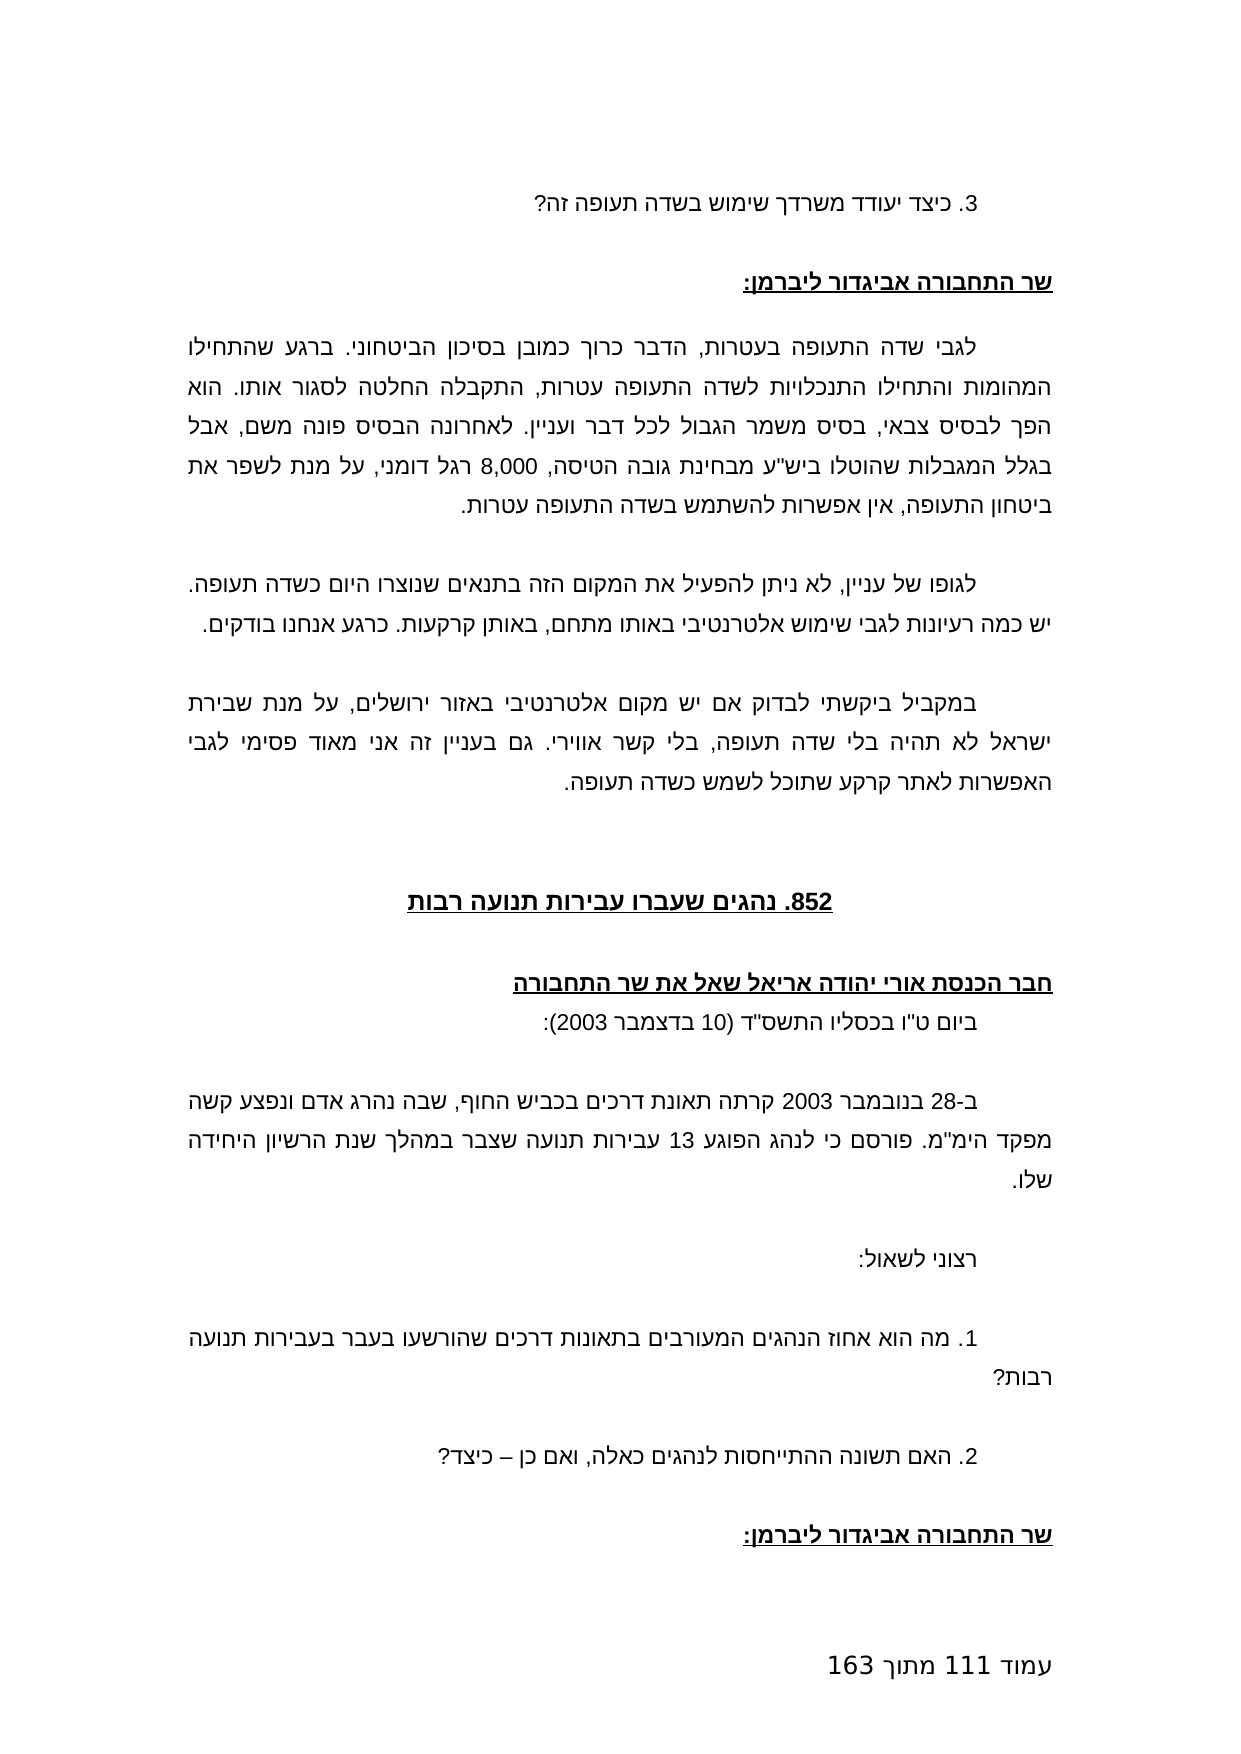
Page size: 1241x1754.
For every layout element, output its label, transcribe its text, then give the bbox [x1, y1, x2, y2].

text 3. כיצד יעודד משרדך שימוש בשדה תעופה זה? [187, 189, 1053, 216]
text רצוני לשאול: [187, 1246, 1053, 1272]
text ביום ט"ו בכסליו התשס"ד (10 בדצמבר 2003): [187, 1009, 1053, 1035]
text 1. מה הוא אחוז הנהגים המעורבים בתאונות דרכים שהורשעו בעבר בעבירות תנועה רבות? [187, 1325, 1053, 1391]
text לגופו של עניין, לא ניתן להפעיל את המקום הזה בתנאים שנוצרו היום כשדה תעופה. יש כמה רעיונות לגבי שימוש אלטרנטיבי באותו מתחם, באותן קרקעות. כרגע אנחנו בודקים. [187, 571, 1053, 637]
text לגבי שדה התעופה בעטרות, הדבר כרוך כמובן בסיכון הביטחוני. ברגע שהתחילו המהומות והתחילו התנכלויות לשדה התעופה עטרות, התקבלה החלטה לסגור אותו. הוא הפך לבסיס צבאי, בסיס משמר הגבול לכל דבר ועניין. לאחרונה הבסיס פונה משם, אבל בגלל המגבלות שהוטלו ביש"ע מבחינת גובה הטיסה, 8,000 רגל דומני, על מנת לשפר את ביטחון התעופה, אין אפשרות להשתמש בשדה התעופה עטרות. [187, 334, 1053, 518]
text שר התחבורה אביגדור ליברמן: [187, 1522, 1053, 1549]
text ב-28 בנובמבר 2003 קרתה תאונת דרכים בכביש החוף, שבה נהרג אדם ונפצע קשה מפקד הימ"מ. פורסם כי לנהג הפוגע 13 עבירות תנועה שצבר במהלך שנת הרשיון היחידה שלו. [187, 1088, 1053, 1193]
text 2. האם תשונה ההתייחסות לנהגים כאלה, ואם כן – כיצד? [187, 1443, 1053, 1470]
text במקביל ביקשתי לבדוק אם יש מקום אלטרנטיבי באזור ירושלים, על מנת שבירת ישראל לא תהיה בלי שדה תעופה, בלי קשר אווירי. גם בעניין זה אני מאוד פסימי לגבי האפשרות לאתר קרקע שתוכל לשמש כשדה תעופה. [187, 689, 1053, 795]
text 852. נהגים שעברו עבירות תנועה רבות [187, 887, 1053, 916]
text שר התחבורה אביגדור ליברמן: [187, 268, 1053, 295]
text חבר הכנסת אורי יהודה אריאל שאל את שר התחבורה [187, 969, 1053, 996]
